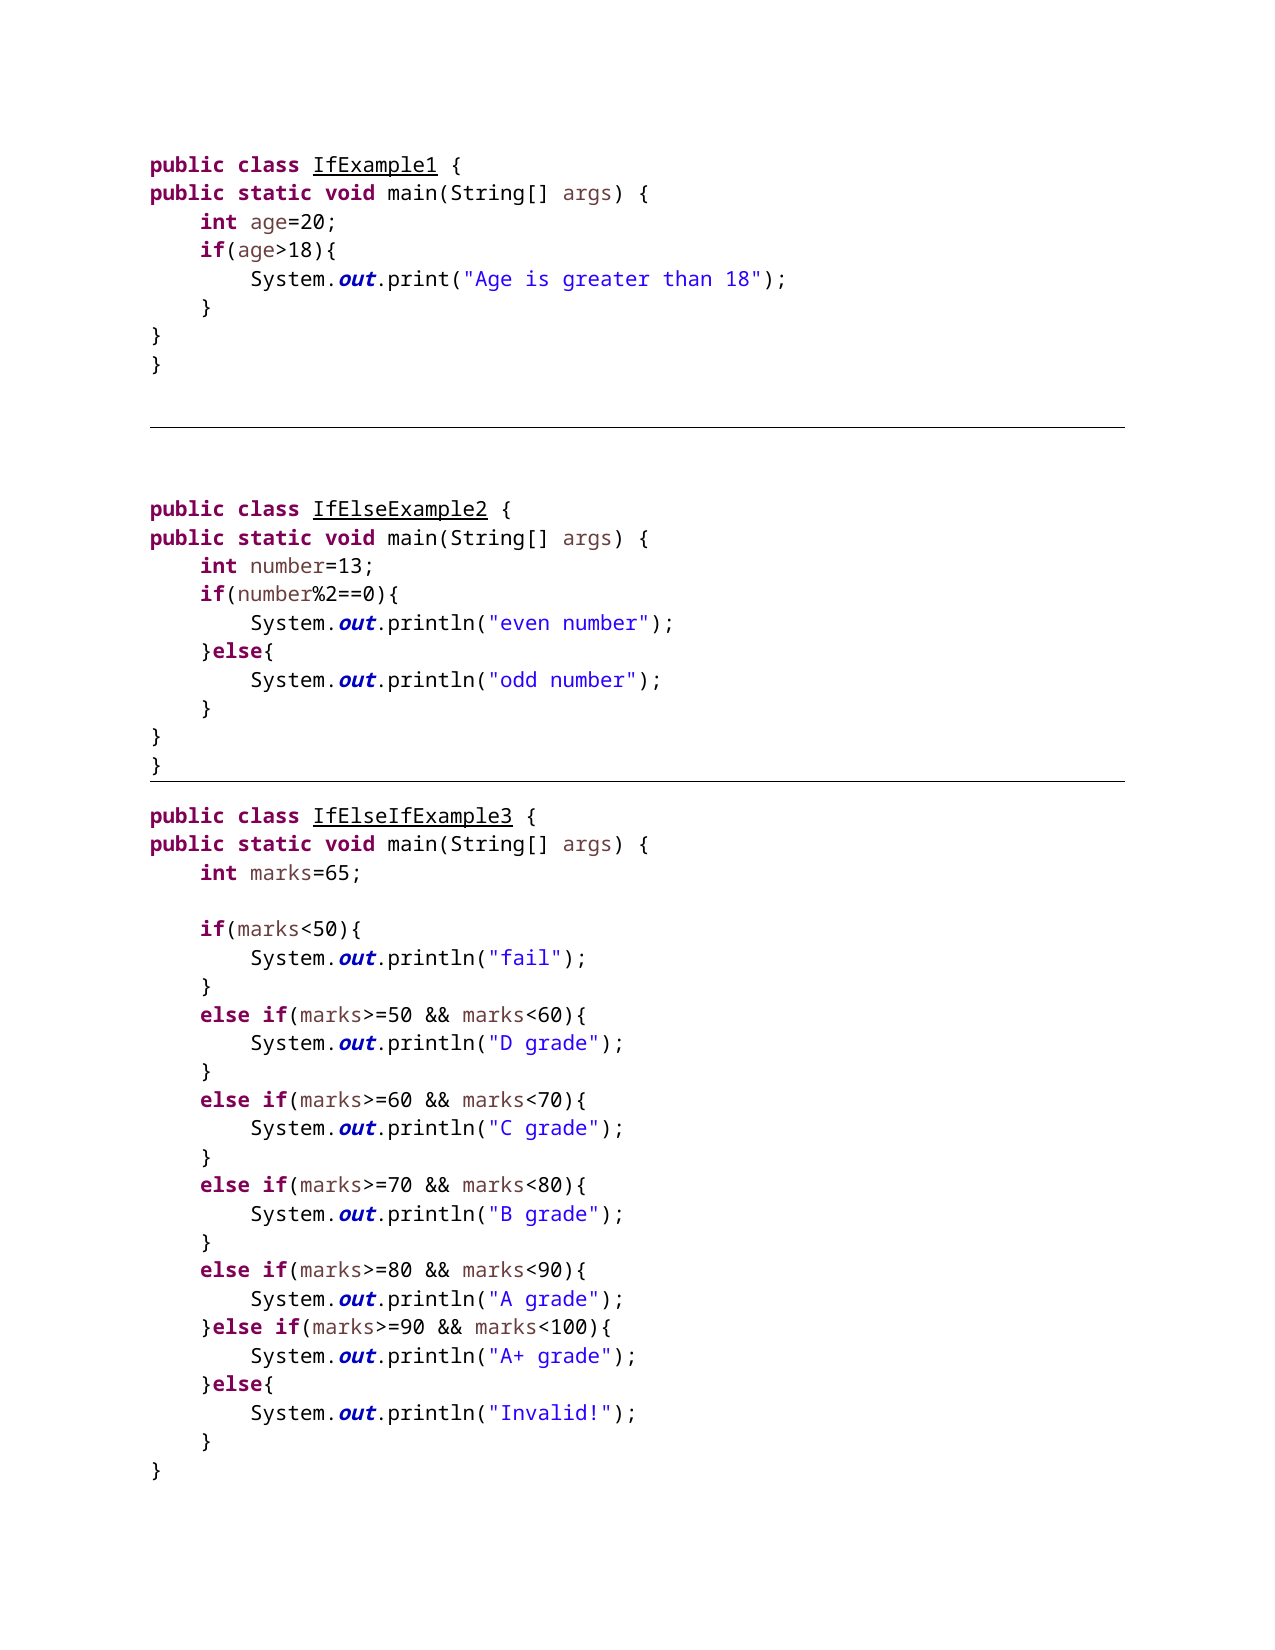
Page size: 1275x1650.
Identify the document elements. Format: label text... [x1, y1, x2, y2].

text } [150, 971, 1125, 1000]
text System.out.println("A+ grade"); [150, 1341, 1125, 1369]
text } [150, 750, 1125, 781]
text } [150, 321, 1125, 349]
text System.out.println("Invalid!"); [150, 1398, 1125, 1426]
text int marks=65; [150, 858, 1125, 886]
text }else{ [150, 1369, 1125, 1398]
text System.out.println("B grade"); [150, 1199, 1125, 1227]
text } [150, 1227, 1125, 1256]
text System.out.println("odd number"); [150, 665, 1125, 693]
text if(marks<50){ [150, 914, 1125, 943]
text } [150, 693, 1125, 722]
text } [150, 1426, 1125, 1455]
text System.out.println("D grade"); [150, 1028, 1125, 1057]
text }else if(marks>=90 && marks<100){ [150, 1312, 1125, 1341]
text else if(marks>=60 && marks<70){ [150, 1085, 1125, 1113]
text } [150, 722, 1125, 750]
text } [150, 1142, 1125, 1170]
text if(number%2==0){ [150, 579, 1125, 608]
text public static void main(String[] args) { [150, 178, 1125, 207]
text if(age>18){ [150, 235, 1125, 264]
text public class IfExample1 { [150, 150, 1125, 178]
text int age=20; [150, 207, 1125, 235]
text System.out.println("even number"); [150, 608, 1125, 636]
text public static void main(String[] args) { [150, 523, 1125, 551]
text public class IfElseIfExample3 { [150, 801, 1125, 829]
text }else{ [150, 636, 1125, 665]
text else if(marks>=70 && marks<80){ [150, 1170, 1125, 1199]
text else if(marks>=50 && marks<60){ [150, 1000, 1125, 1028]
text System.out.println("A grade"); [150, 1284, 1125, 1312]
text else if(marks>=80 && marks<90){ [150, 1256, 1125, 1284]
text System.out.println("C grade"); [150, 1113, 1125, 1142]
text } [150, 1455, 1125, 1483]
text public class IfElseExample2 { [150, 494, 1125, 523]
text int number=13; [150, 551, 1125, 579]
text } [150, 349, 1125, 377]
text } [150, 292, 1125, 321]
text } [150, 1057, 1125, 1085]
text System.out.println("fail"); [150, 943, 1125, 971]
text public static void main(String[] args) { [150, 829, 1125, 858]
text System.out.print("Age is greater than 18"); [150, 264, 1125, 292]
